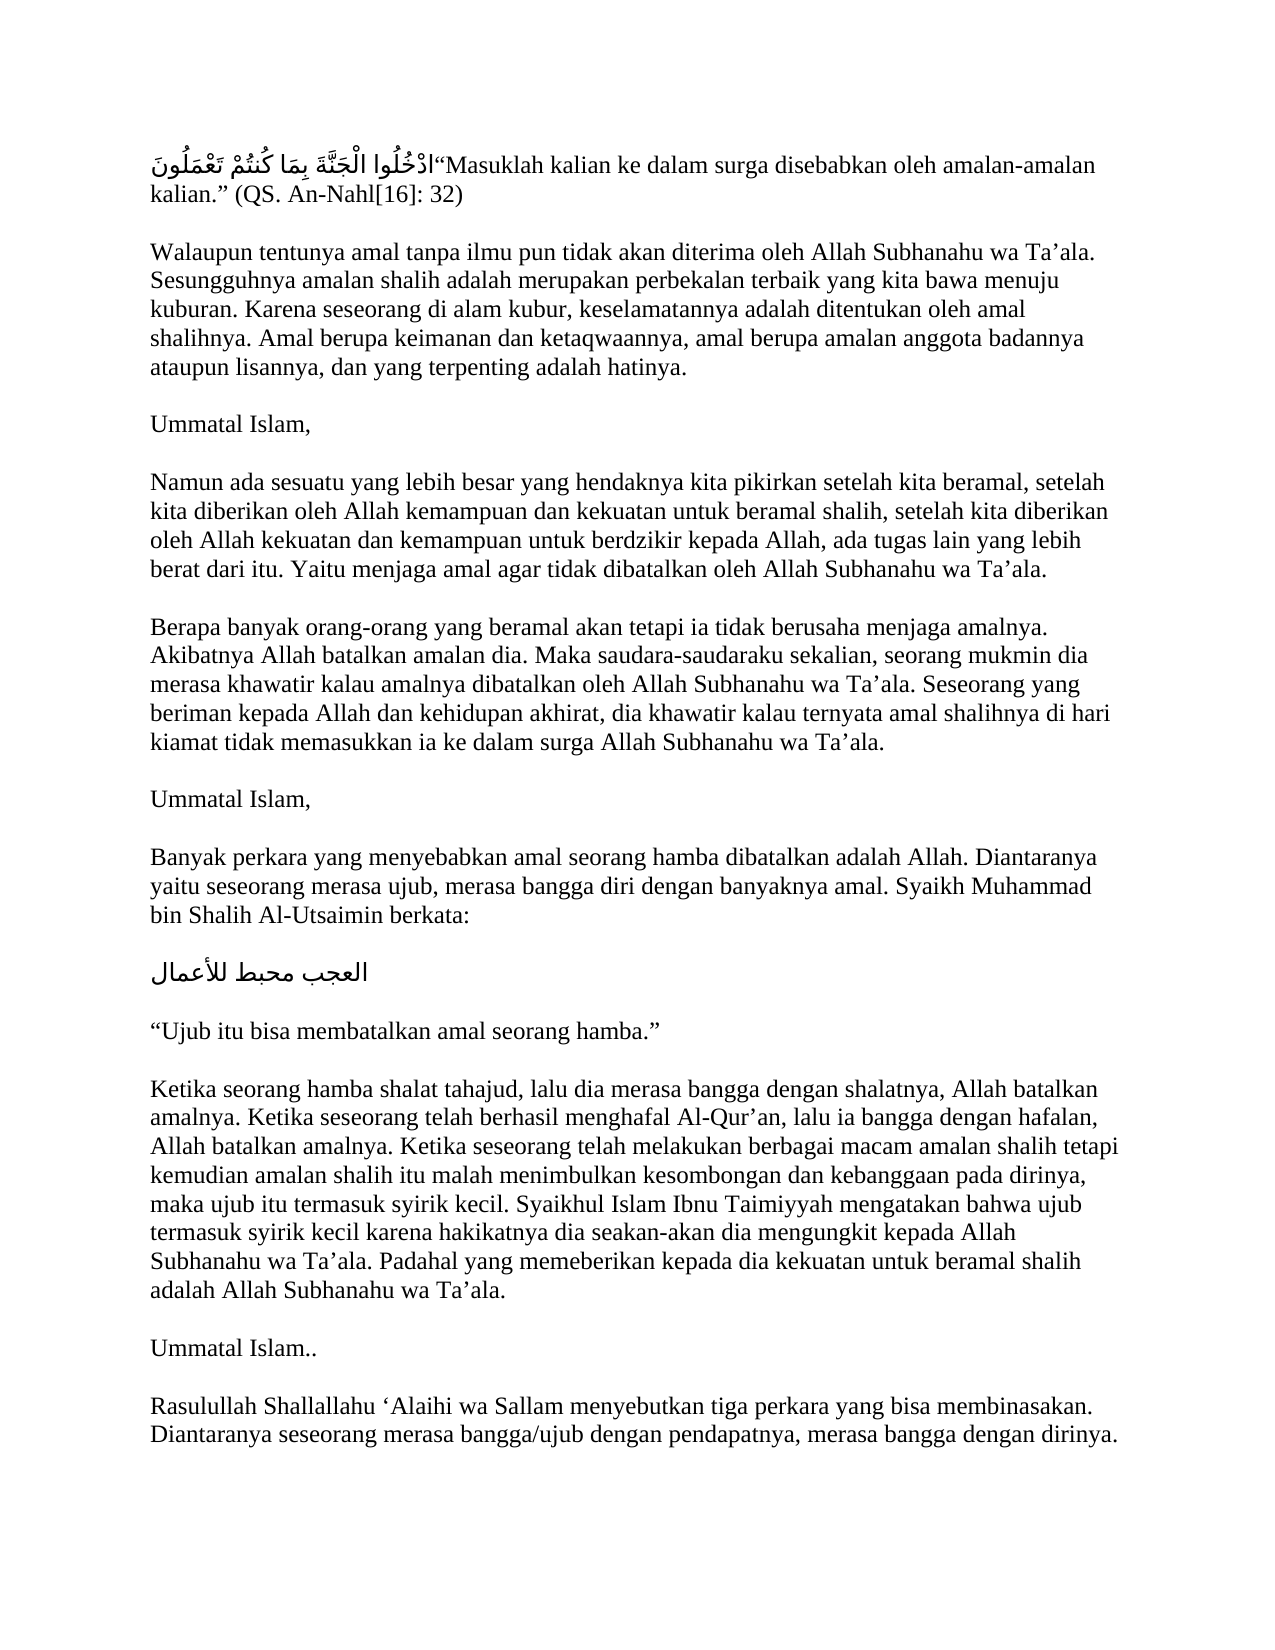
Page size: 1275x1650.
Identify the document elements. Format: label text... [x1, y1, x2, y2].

text “Ujub itu bisa membatalkan amal seorang hamba.” [150, 1016, 1125, 1044]
text Rasulullah Shallallahu ‘Alaihi wa Sallam menyebutkan tiga perkara yang bisa membinasakan. Diantaranya seseorang merasa bangga/ujub dengan pendapatnya, merasa bangga dengan dirinya. [150, 1391, 1125, 1448]
text Namun ada sesuatu yang lebih besar yang hendaknya kita pikirkan setelah kita beramal, setelah kita diberikan oleh Allah kemampuan dan kekuatan untuk beramal shalih, setelah kita diberikan oleh Allah kekuatan dan kemampuan untuk berdzikir kepada Allah, ada tugas lain yang lebih berat dari itu. Yaitu menjaga amal agar tidak dibatalkan oleh Allah Subhanahu wa Ta’ala. [150, 467, 1125, 582]
text ادْخُلُوا الْجَنَّةَ بِمَا كُنتُمْ تَعْمَلُونَ“Masuklah kalian ke dalam surga disebabkan oleh amalan-amalan kalian.” (QS. An-Nahl[16]: 32) [150, 150, 1125, 207]
text Ummatal Islam, [150, 409, 1125, 438]
text Walaupun tentunya amal tanpa ilmu pun tidak akan diterima oleh Allah Subhanahu wa Ta’ala. Sesungguhnya amalan shalih adalah merupakan perbekalan terbaik yang kita bawa menuju kuburan. Karena seseorang di alam kubur, keselamatannya adalah ditentukan oleh amal shalihnya. Amal berupa keimanan dan ketaqwaannya, amal berupa amalan anggota badannya ataupun lisannya, dan yang terpenting adalah hatinya. [150, 237, 1125, 380]
text Ketika seorang hamba shalat tahajud, lalu dia merasa bangga dengan shalatnya, Allah batalkan amalnya. Ketika seseorang telah berhasil menghafal Al-Qur’an, lalu ia bangga dengan hafalan, Allah batalkan amalnya. Ketika seseorang telah melakukan berbagai macam amalan shalih tetapi kemudian amalan shalih itu malah menimbulkan kesombongan dan kebanggaan pada dirinya, maka ujub itu termasuk syirik kecil. Syaikhul Islam Ibnu Taimiyyah mengatakan bahwa ujub termasuk syirik kecil karena hakikatnya dia seakan-akan dia mengungkit kepada Allah Subhanahu wa Ta’ala. Padahal yang memeberikan kepada dia kekuatan untuk beramal shalih adalah Allah Subhanahu wa Ta’ala. [150, 1074, 1125, 1304]
text العجب محبط للأعمال [150, 958, 1125, 987]
text Berapa banyak orang-orang yang beramal akan tetapi ia tidak berusaha menjaga amalnya. Akibatnya Allah batalkan amalan dia. Maka saudara-saudaraku sekalian, seorang mukmin dia merasa khawatir kalau amalnya dibatalkan oleh Allah Subhanahu wa Ta’ala. Seseorang yang beriman kepada Allah dan kehidupan akhirat, dia khawatir kalau ternyata amal shalihnya di hari kiamat tidak memasukkan ia ke dalam surga Allah Subhanahu wa Ta’ala. [150, 612, 1125, 755]
text Ummatal Islam, [150, 784, 1125, 813]
text Banyak perkara yang menyebabkan amal seorang hamba dibatalkan adalah Allah. Diantaranya yaitu seseorang merasa ujub, merasa bangga diri dengan banyaknya amal. Syaikh Muhammad bin Shalih Al-Utsaimin berkata: [150, 842, 1125, 929]
text Ummatal Islam.. [150, 1333, 1125, 1362]
